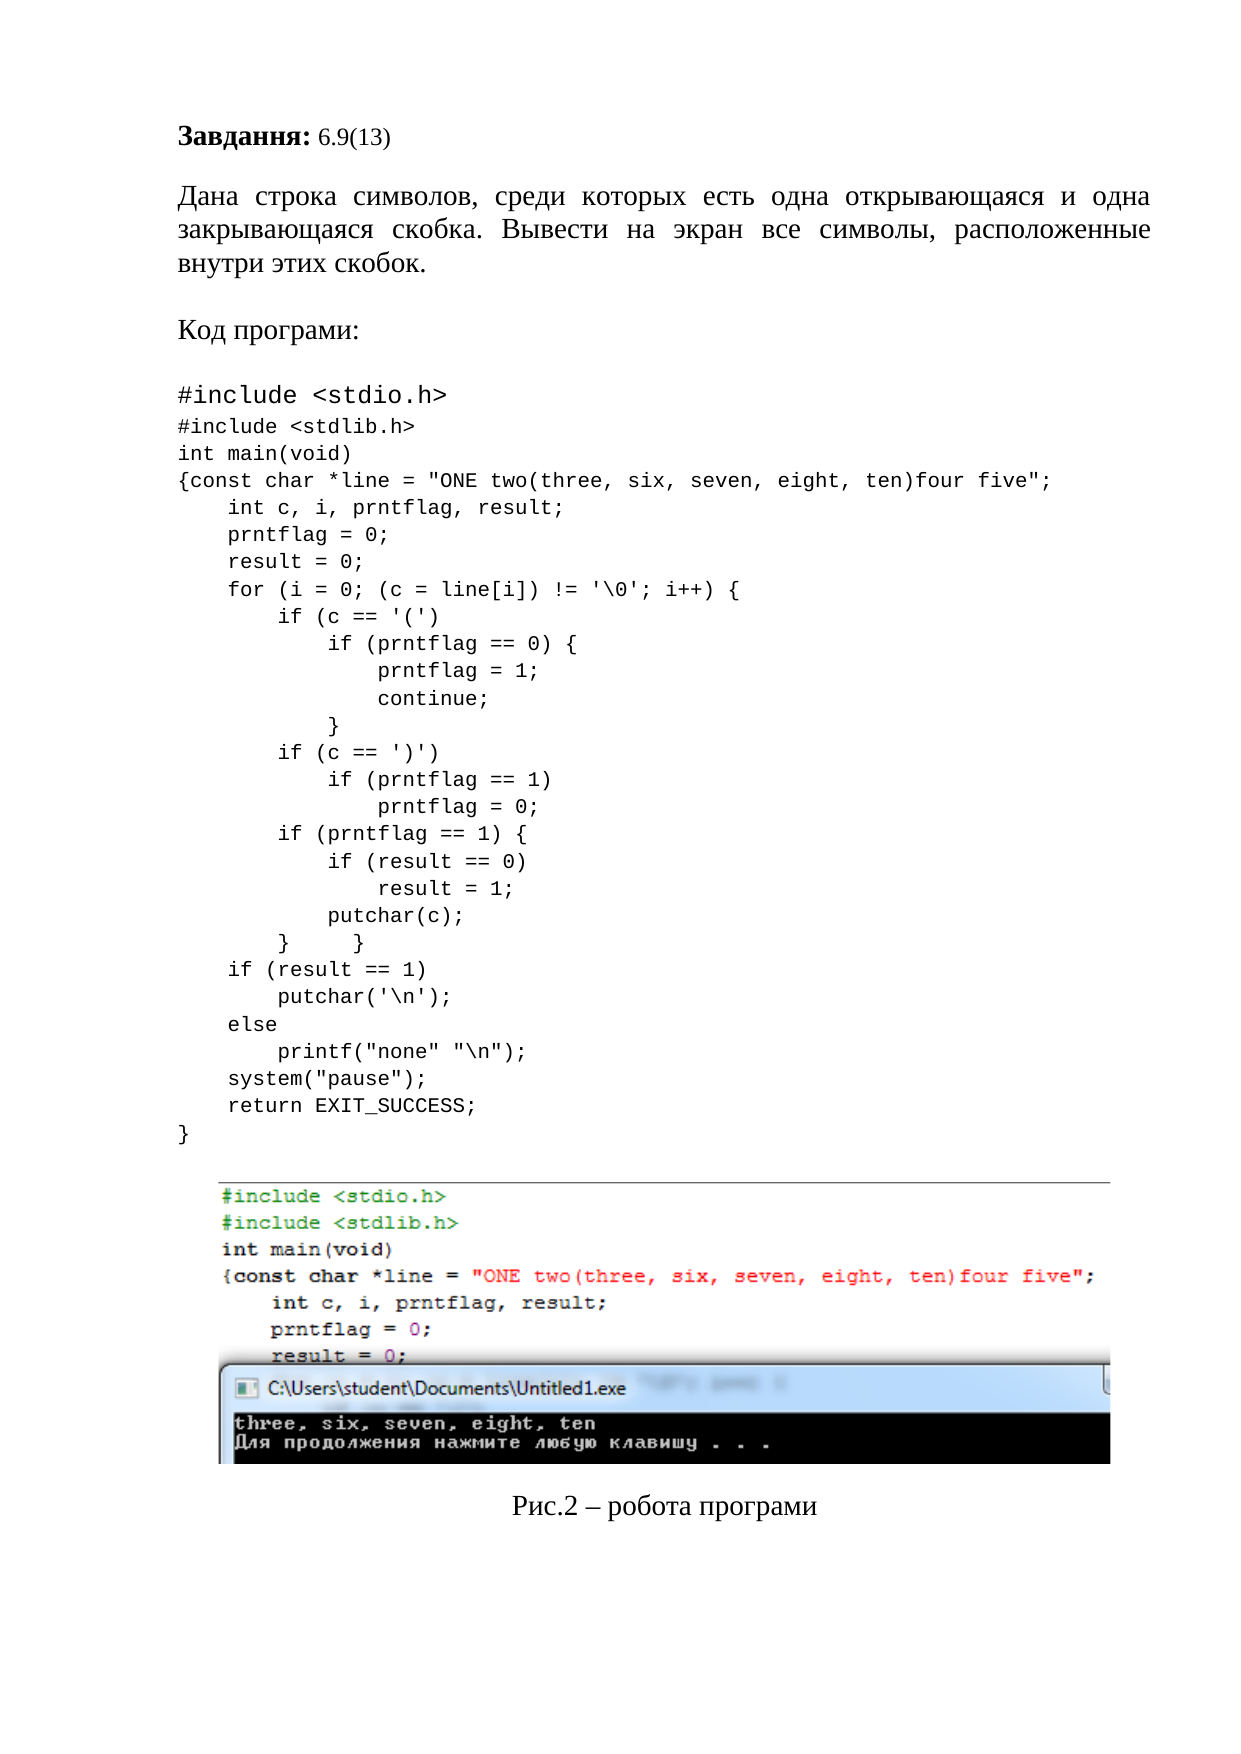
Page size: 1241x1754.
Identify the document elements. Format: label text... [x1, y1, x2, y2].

text putchar('\n'); [177, 987, 1152, 1010]
text putchar(c); [177, 905, 1152, 929]
text prntflag = 1; [177, 660, 1152, 684]
text if (prntflag == 0) { [177, 633, 1152, 657]
text if (prntflag == 1) { [177, 823, 1152, 847]
text int c, i, prntflag, result; [177, 497, 1152, 521]
text result = 0; [177, 552, 1152, 575]
text if (result == 1) [177, 959, 1152, 983]
text Рис.2 – робота програми [177, 1488, 1152, 1522]
text for (i = 0; (c = line[i]) != '\0'; i++) { [177, 579, 1152, 602]
picture [218, 1182, 1111, 1464]
text {const char *line = "ONE two(three, six, seven, eight, ten)four five"; [177, 470, 1152, 494]
text system("pause"); [177, 1068, 1152, 1092]
text prntflag = 0; [177, 524, 1152, 548]
text #include <stdio.h> [177, 383, 1152, 411]
text #include <stdlib.h> [177, 416, 1152, 439]
text if (c == ')') [177, 742, 1152, 766]
text prntflag = 0; [177, 796, 1152, 820]
text Код програми: [177, 312, 1152, 346]
text Дана строка символов, среди которых есть одна открывающаяся и одна закрывающаяся скобка. Вывести на экран все символы, расположенные внутри этих скобок. [177, 178, 1152, 278]
text else [177, 1014, 1152, 1037]
text return EXIT_SUCCESS; [177, 1095, 1152, 1119]
text continue; [177, 687, 1152, 711]
text } [177, 1122, 1152, 1146]
text if (result == 0) [177, 851, 1152, 874]
text } } [177, 932, 1152, 956]
text Завдання: 6.9(13) [177, 118, 1152, 152]
text result = 1; [177, 878, 1152, 901]
text if (c == '(') [177, 606, 1152, 629]
text } [177, 715, 1152, 738]
text if (prntflag == 1) [177, 769, 1152, 793]
text printf("none" "\n"); [177, 1041, 1152, 1064]
text int main(void) [177, 443, 1152, 466]
